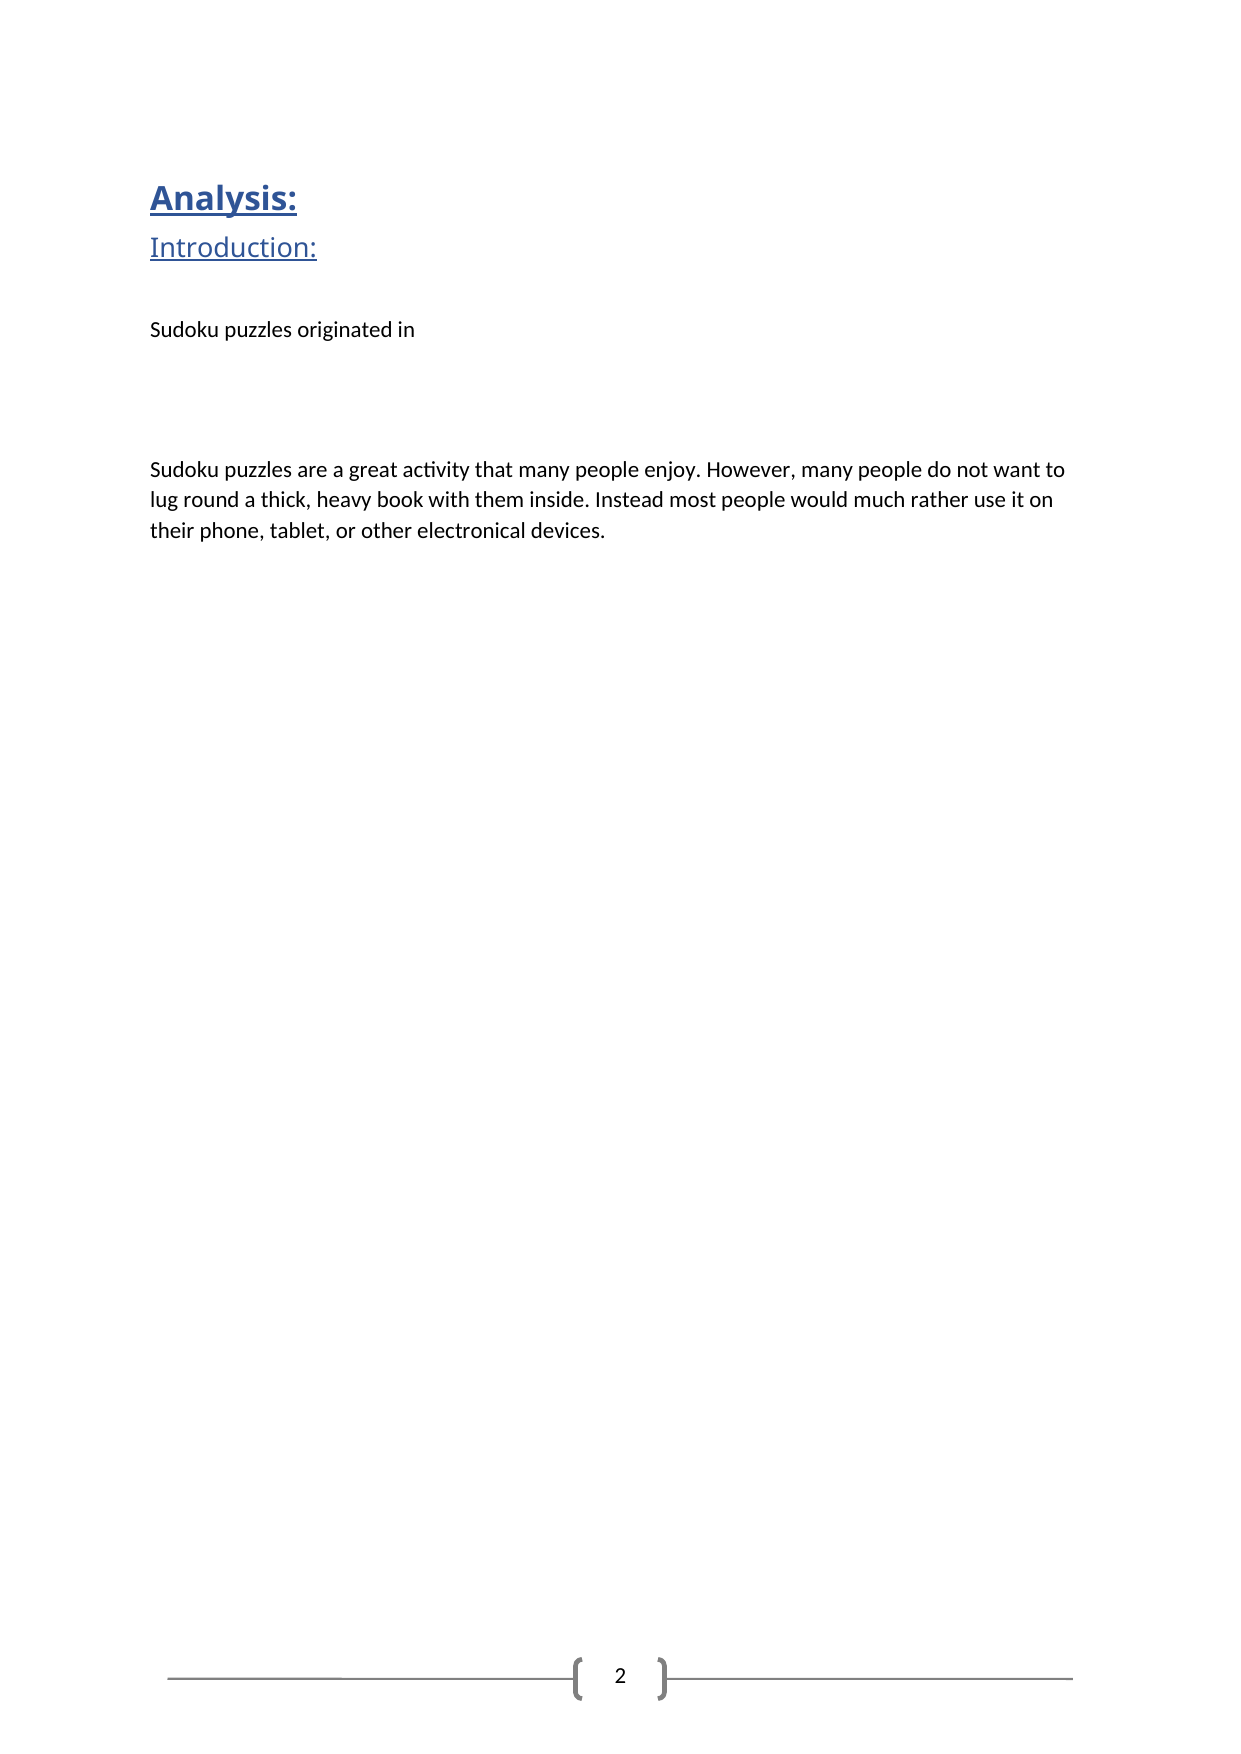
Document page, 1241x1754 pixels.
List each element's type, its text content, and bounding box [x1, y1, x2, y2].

text Sudoku puzzles are a great activity that many people enjoy. However, many people do not want to lug round a thick, heavy book with them inside. Instead most people would much rather use it on their phone, tablet, or other electronical devices. [150, 455, 1090, 544]
subtitle Introduction: [150, 228, 1090, 265]
subtitle Analysis: [150, 175, 1090, 220]
text Sudoku puzzles originated in [150, 315, 1090, 343]
